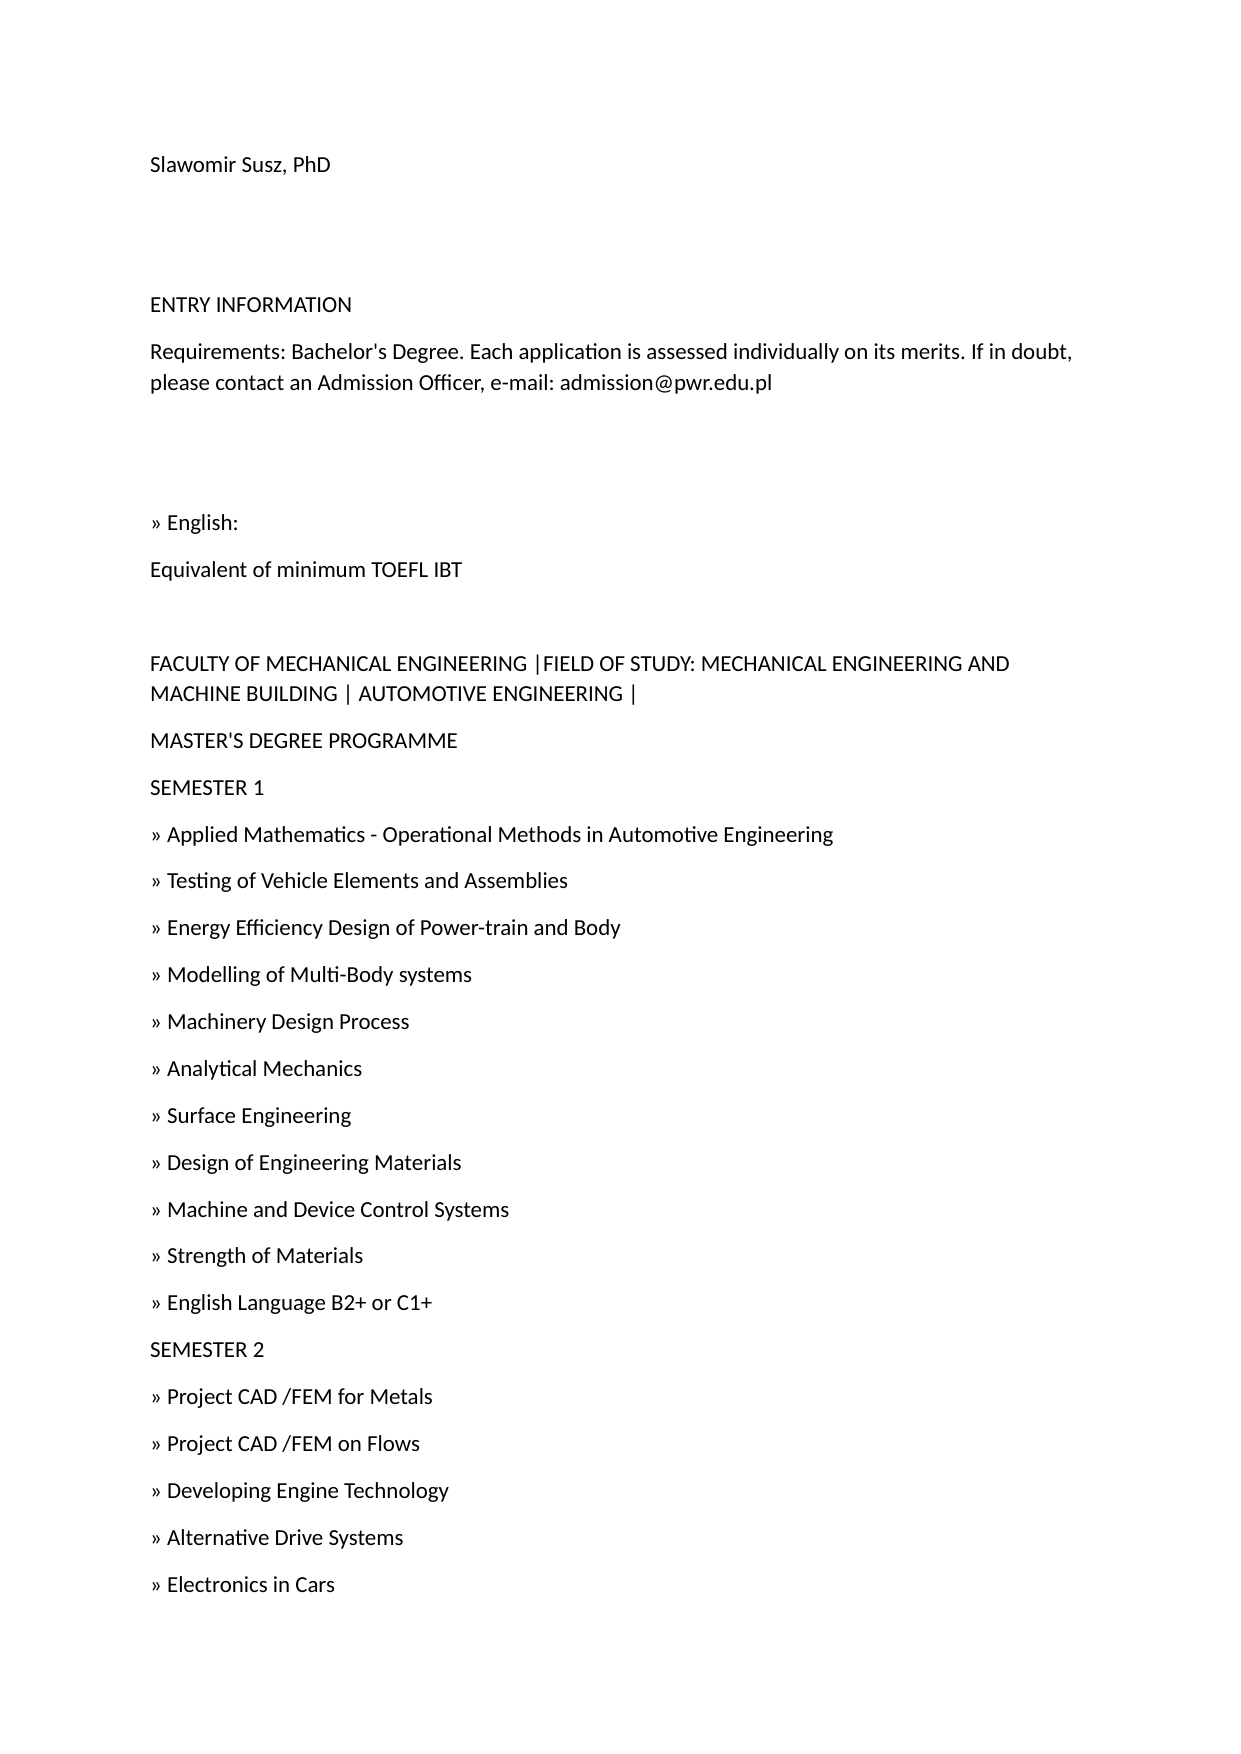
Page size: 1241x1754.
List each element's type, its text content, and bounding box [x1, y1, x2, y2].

text Slawomir Susz, PhD [150, 150, 1090, 178]
text » Machinery Design Process [150, 1007, 1090, 1035]
text » Machine and Device Control Systems [150, 1195, 1090, 1223]
text » Alternative Drive Systems [150, 1523, 1090, 1551]
text FACULTY OF MECHANICAL ENGINEERING |FIELD OF STUDY: MECHANICAL ENGINEERING AND MACHINE BUILDING | AUTOMOTIVE ENGINEERING | [150, 649, 1090, 707]
text » Energy Efficiency Design of Power-train and Body [150, 913, 1090, 942]
text ENTRY INFORMATION [150, 291, 1090, 319]
text SEMESTER 1 [150, 773, 1090, 801]
text Requirements: Bachelor's Degree. Each appli­cation is assessed individually on its merits. If in doubt, please contact an Admission Officer, e-mail: admission@pwr.edu.pl [150, 337, 1090, 396]
text MASTER'S DEGREE PROGRAMME [150, 726, 1090, 754]
text » English Language B2+ or C1+ [150, 1288, 1090, 1317]
text » Modelling of Multi-Body systems [150, 960, 1090, 988]
text » Design of Engineering Materials [150, 1148, 1090, 1176]
text SEMESTER 2 [150, 1335, 1090, 1363]
text » Project CAD /FEM for Metals [150, 1382, 1090, 1410]
text » Project CAD /FEM on Flows [150, 1429, 1090, 1457]
text » Analytical Mechanics [150, 1054, 1090, 1082]
text Equivalent of minimum TOEFL IBT [150, 555, 1090, 583]
text » Testing of Vehicle Elements and Assemblies [150, 867, 1090, 895]
text » Developing Engine Technology [150, 1476, 1090, 1504]
text » Surface Engineering [150, 1101, 1090, 1129]
text » Applied Mathematics - Operational Methods in Automotive Engineering [150, 820, 1090, 848]
text » Strength of Materials [150, 1242, 1090, 1270]
text » English: [150, 508, 1090, 536]
text » Electronics in Cars [150, 1570, 1090, 1598]
